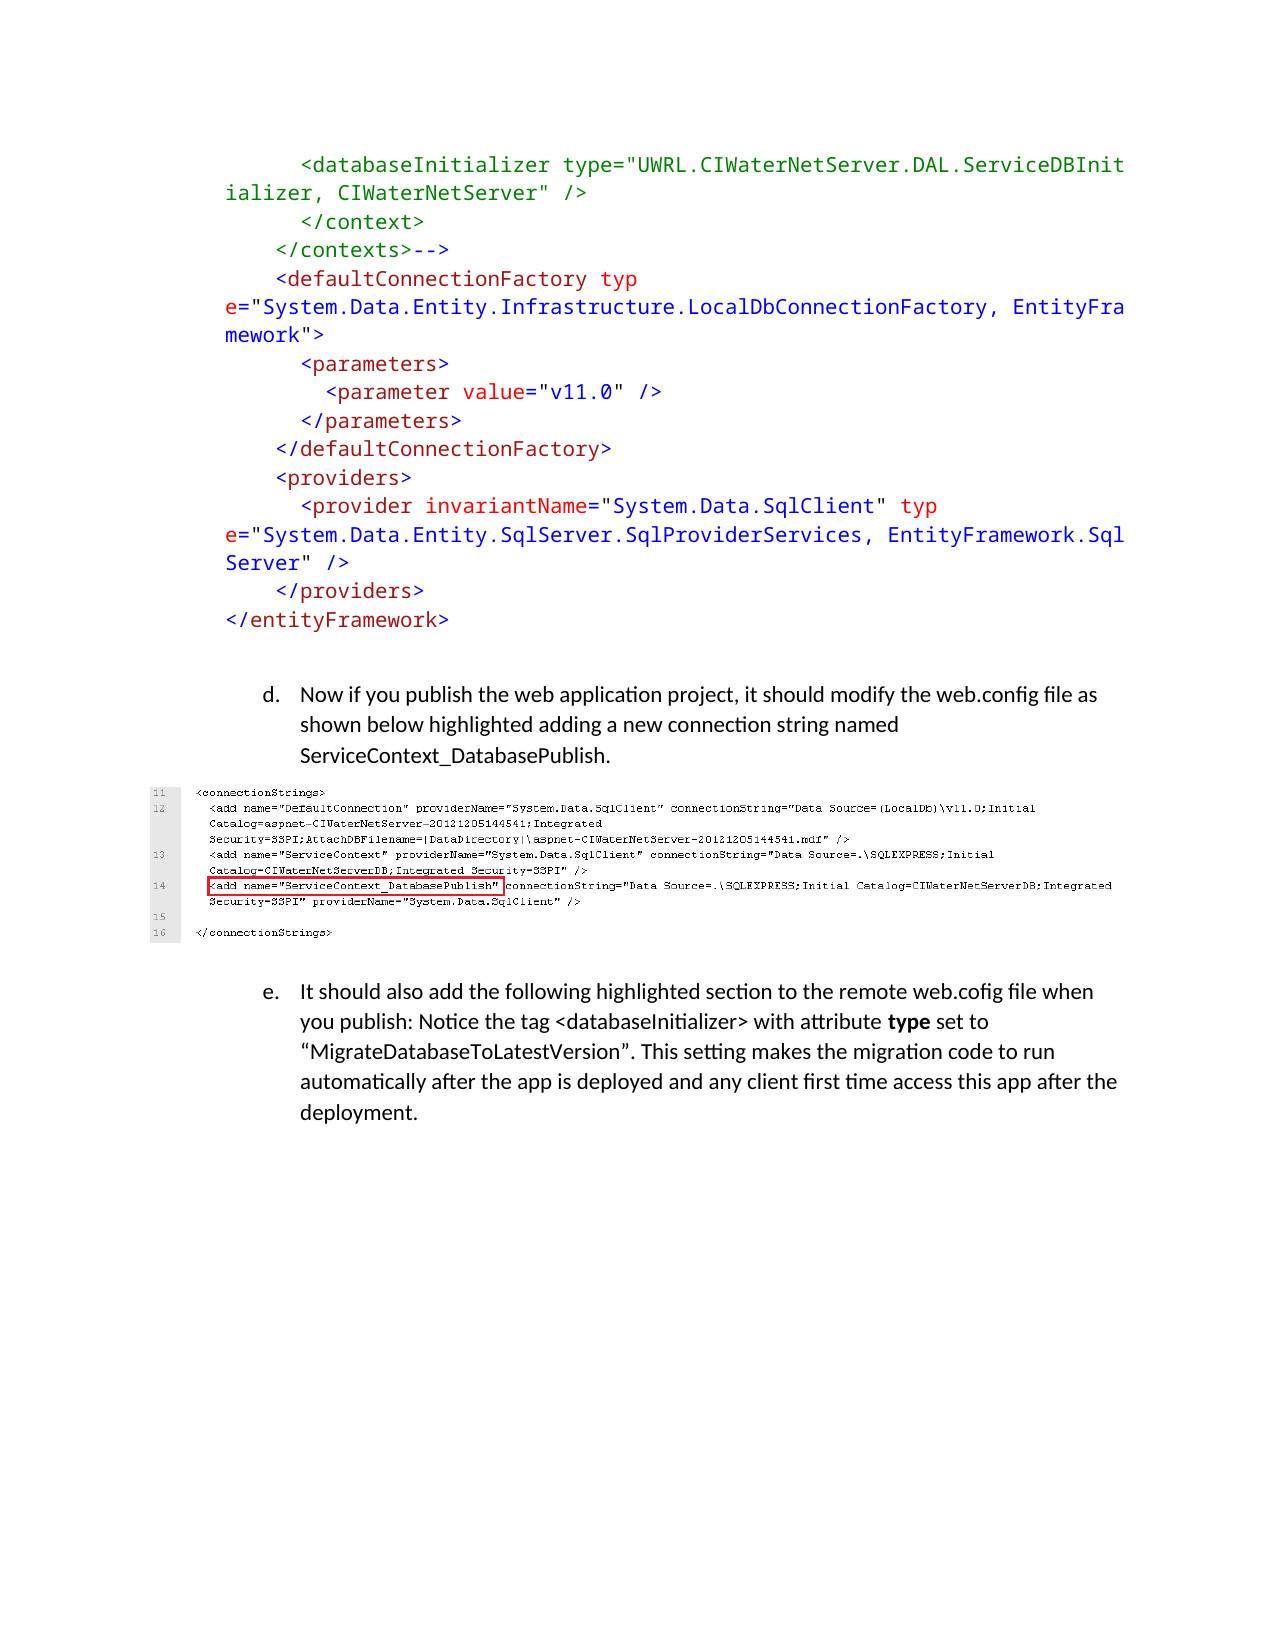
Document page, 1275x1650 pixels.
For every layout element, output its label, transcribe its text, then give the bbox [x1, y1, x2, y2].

text <defaultConnectionFactory type="System.Data.Entity.Infrastructure.LocalDbConnectionFactory, EntityFramework"> [225, 264, 1125, 349]
text </entityFramework> [225, 605, 1125, 633]
picture [150, 787, 1124, 958]
text </defaultConnectionFactory> [225, 434, 1125, 463]
text </context> [225, 207, 1125, 235]
text <provider invariantName="System.Data.SqlClient" type="System.Data.Entity.SqlServer.SqlProviderServices, EntityFramework.SqlServer" /> [225, 491, 1125, 577]
text </providers> [225, 577, 1125, 605]
text <providers> [225, 463, 1125, 491]
list Now if you publish the web application project, it should modify the web.config file as shown below highlighted adding a new connection string named ServiceContext_DatabasePublish. [262, 680, 1125, 769]
text <databaseInitializer type="UWRL.CIWaterNetServer.DAL.ServiceDBInitializer, CIWaterNetServer" /> [225, 150, 1125, 207]
text </contexts>--> [225, 235, 1125, 264]
list It should also add the following highlighted section to the remote web.cofig file when you publish: Notice the tag <databaseInitializer> with attribute type set to “MigrateDatabaseToLatestVersion”. This setting makes the migration code to run automatically after the app is deployed and any client first time access this app after the deployment. [262, 977, 1125, 1126]
text <parameter value="v11.0" /> [225, 377, 1125, 406]
text </parameters> [225, 406, 1125, 434]
text <parameters> [225, 349, 1125, 377]
